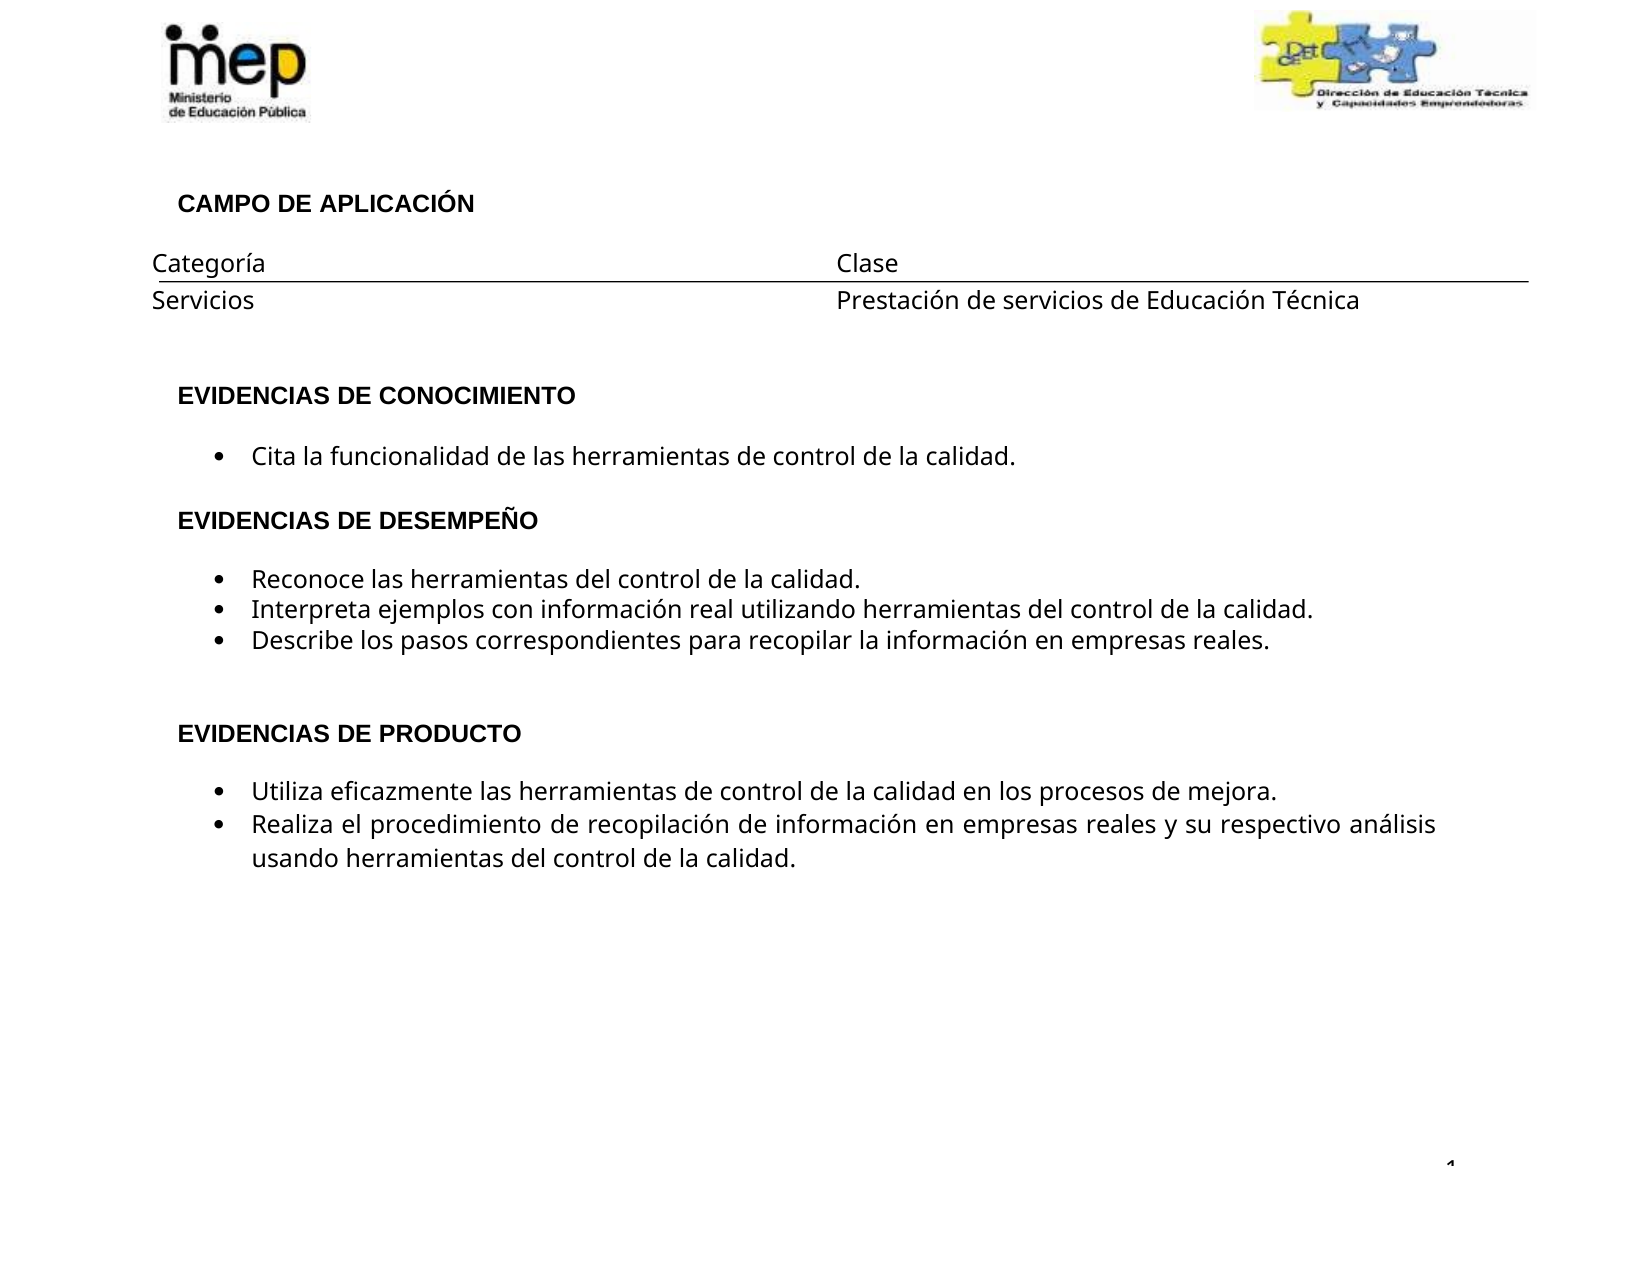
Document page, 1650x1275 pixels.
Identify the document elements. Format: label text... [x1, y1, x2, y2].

subtitle EVIDENCIAS DE PRODUCTO [177, 719, 1625, 748]
picture [1254, 10, 1537, 112]
list Cita la funcionalidad de las herramientas de control de la calidad. [214, 439, 1625, 473]
list Realiza el procedimiento de recopilación de información en empresas reales y su respectivo análisis usando herramientas del control de la calidad. [214, 807, 1472, 875]
list Describe los pasos correspondientes para recopilar la información en empresas reales. [214, 625, 1625, 655]
picture [160, 22, 312, 123]
text Categoría Clase [152, 246, 1625, 280]
text Servicios Prestación de servicios de Educación Técnica [152, 283, 1625, 317]
list Utiliza eficazmente las herramientas de control de la calidad en los procesos de mejora. [214, 777, 1625, 807]
subtitle EVIDENCIAS DE CONOCIMIENTO [177, 381, 1625, 410]
subtitle CAMPO DE APLICACIÓN [177, 189, 1625, 217]
list Interpreta ejemplos con información real utilizando herramientas del control de la calidad. [214, 594, 1625, 625]
list Reconoce las herramientas del control de la calidad. [214, 564, 1625, 594]
subtitle EVIDENCIAS DE DESEMPEÑO [177, 506, 1625, 535]
